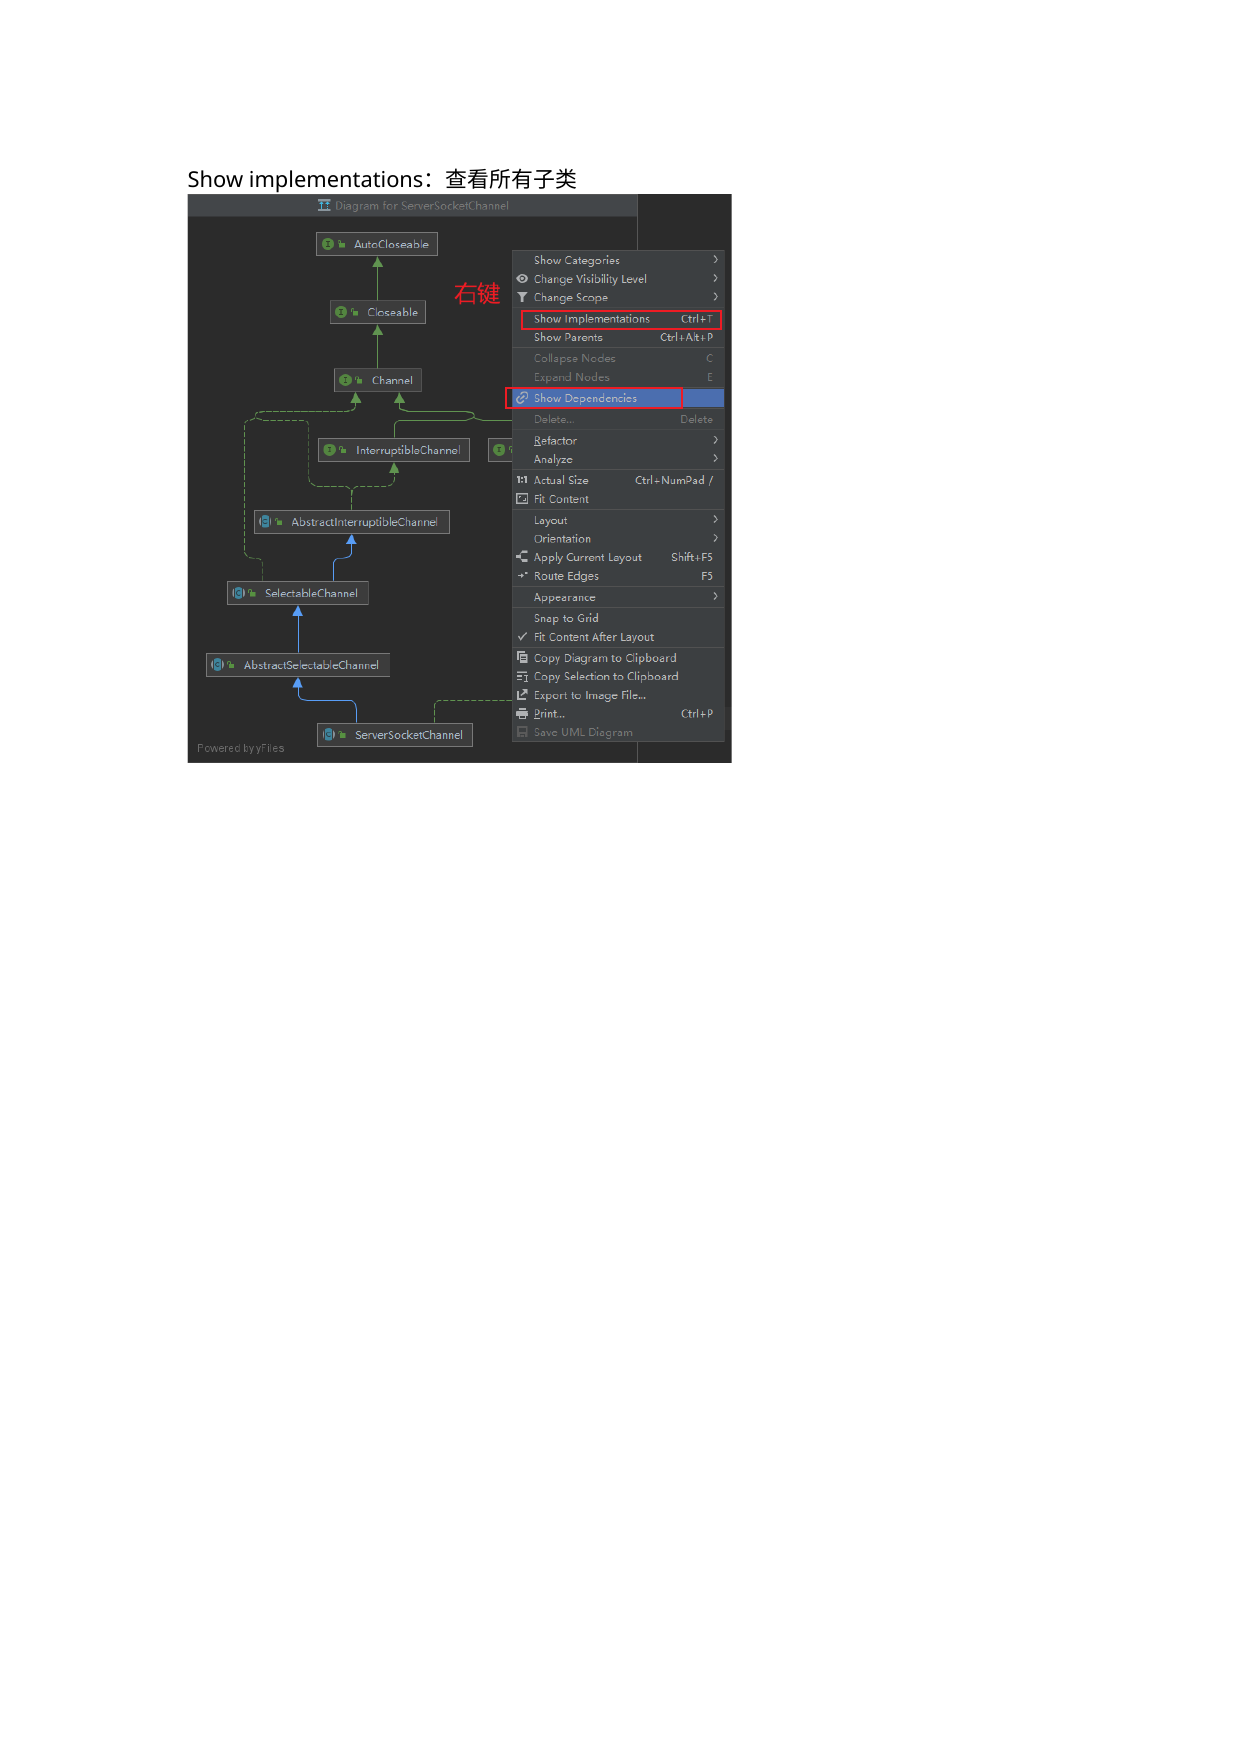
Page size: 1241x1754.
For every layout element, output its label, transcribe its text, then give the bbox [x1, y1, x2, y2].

text Show implementations：查看所有子类 [187, 162, 1053, 194]
picture [187, 194, 732, 763]
